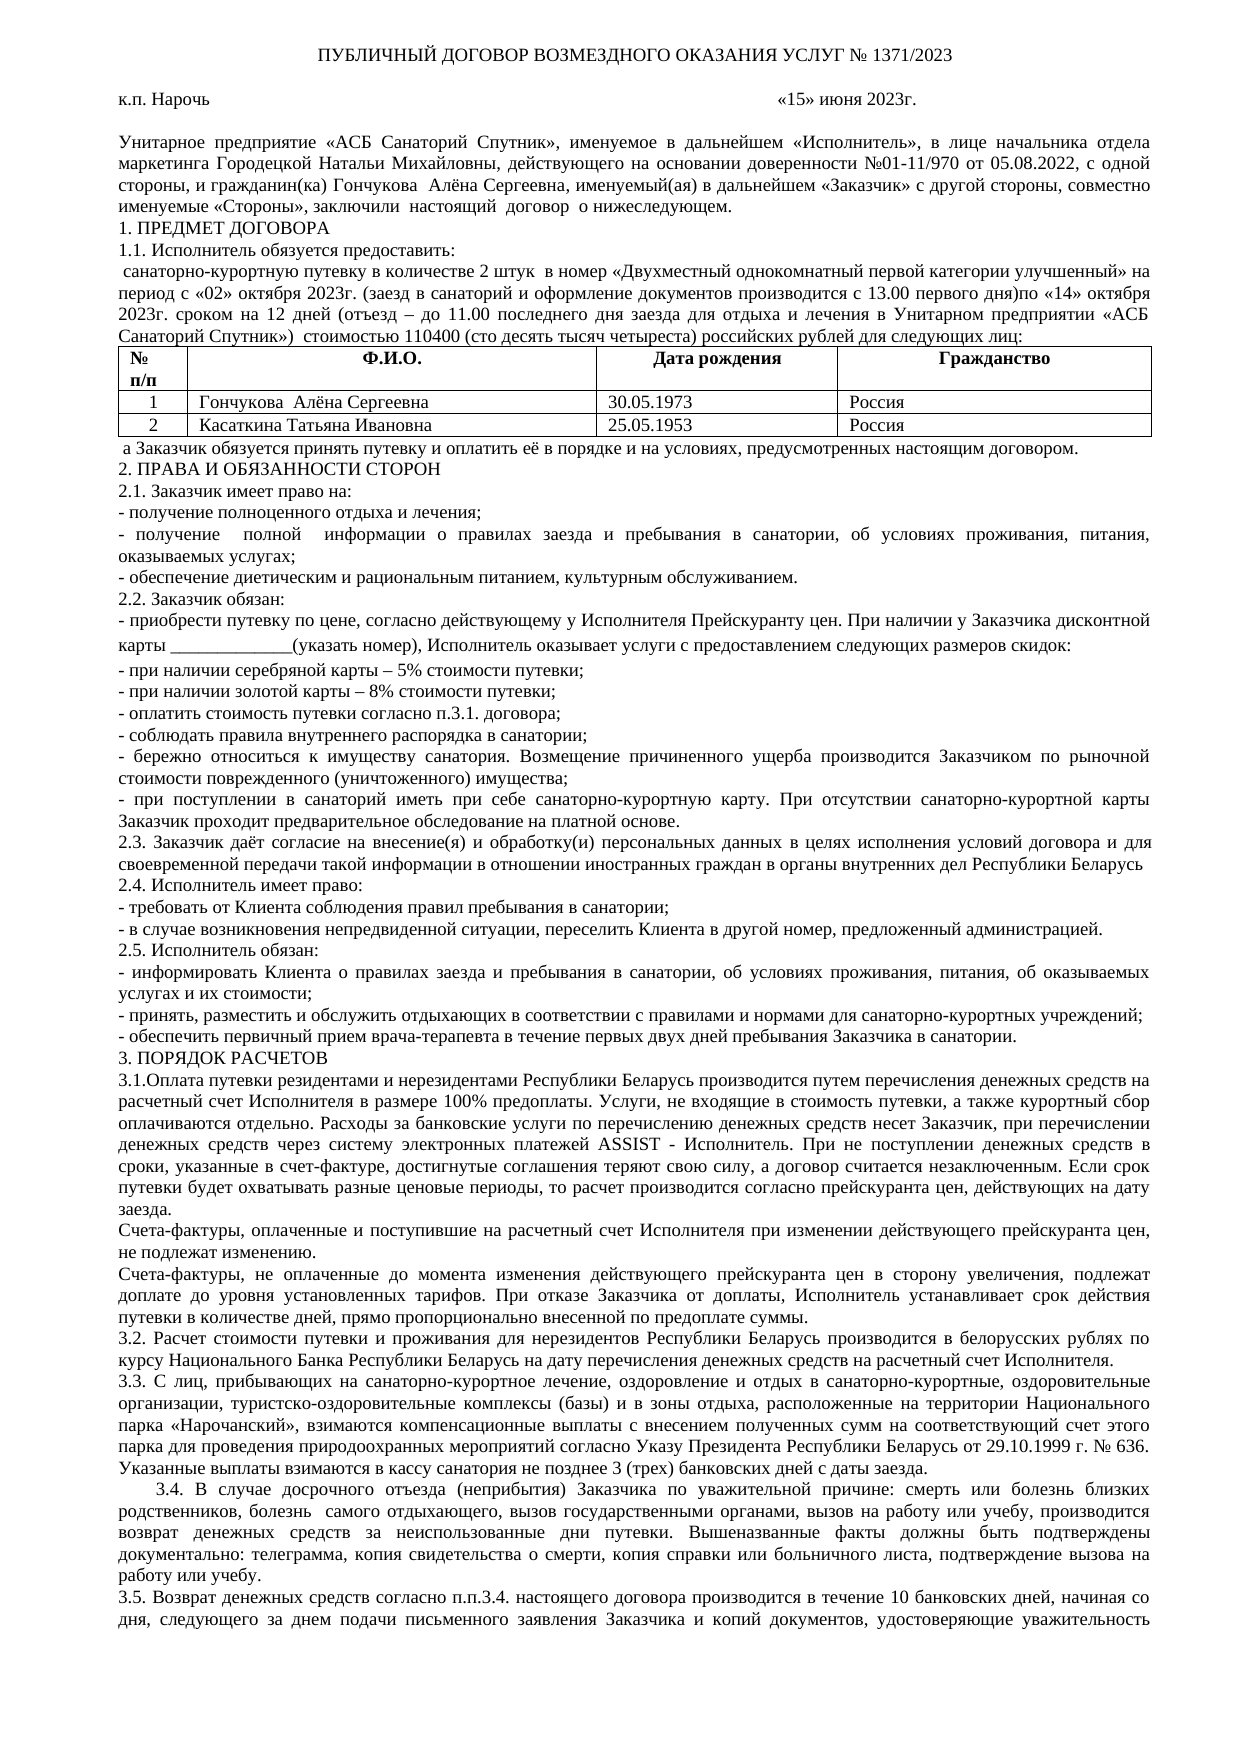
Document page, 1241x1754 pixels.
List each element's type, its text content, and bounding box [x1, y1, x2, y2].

table_cell 1 [119, 391, 187, 413]
text 1. ПРЕДМЕТ ДОГОВОРА [118, 217, 1152, 238]
text Унитарное предприятие «АСБ Санаторий Спутник», именуемое в дальнейшем «Исполнитель», в лице начальника отдела маркетинга Городецкой Натальи Михайловны, действующего на основании доверенности №01-11/970 от 05.08.2022, с одной стороны, и гражданин(ка) Гончукова Алёна Сергеевна, именуемый(ая) в дальнейшем «Заказчик» с другой стороны, совместно именуемые «Стороны», заключили настоящий договор о нижеследующем. [118, 131, 1152, 217]
text - соблюдать правила внутреннего распорядка в санатории; [118, 723, 1152, 745]
text 2.5. Исполнитель обязан: [118, 939, 1152, 961]
table_header № п/п [119, 347, 187, 390]
text 3.2. Расчет стоимости путевки и проживания для нерезидентов Республики Беларусь производится в белорусских рублях по курсу Национального Банка Республики Беларусь на дату перечисления денежных средств на расчетный счет Исполнителя. [118, 1327, 1152, 1370]
table_cell 2 [119, 414, 187, 436]
text - требовать от Клиента соблюдения правил пребывания в санатории; [118, 896, 1152, 917]
text ПУБЛИЧНЫЙ ДОГОВОР ВОЗМЕЗДНОГО ОКАЗАНИЯ УСЛУГ № 1371/2023 [118, 44, 1152, 66]
table_header Ф.И.О. [188, 347, 596, 390]
text к.п. Нарочь «15» июня 2023г. [118, 87, 1152, 109]
text 2.2. Заказчик обязан: [118, 588, 1152, 609]
table_cell 25.05.1953 [597, 414, 837, 436]
text - оплатить стоимость путевки согласно п.3.1. договора; [118, 702, 1152, 723]
text - приобрести путевку по цене, согласно действующему у Исполнителя Прейскуранту цен. При наличии у Заказчика дисконтной карты _____________(указать номер), Исполнитель оказывает услуги с предоставлением следующих размеров скидок: [118, 609, 1152, 656]
table_cell Касаткина Татьяна Ивановна [188, 414, 596, 436]
text а Заказчик обязуется принять путевку и оплатить её в порядке и на условиях, предусмотренных настоящим договором. [118, 437, 1152, 458]
text - обеспечение диетическим и рациональным питанием, культурным обслуживанием. [118, 566, 1152, 588]
text - получение полноценного отдыха и лечения; [118, 501, 1152, 523]
table_cell Россия [838, 391, 1151, 413]
text 2.1. Заказчик имеет право на: [118, 480, 1152, 501]
text Счета-фактуры, оплаченные и поступившие на расчетный счет Исполнителя при изменении действующего прейскуранта цен, не подлежат изменению. [118, 1219, 1152, 1262]
text - обеспечить первичный прием врача-терапевта в течение первых двух дней пребывания Заказчика в санатории. [118, 1025, 1152, 1047]
text - при наличии золотой карты – 8% стоимости путевки; [118, 680, 1152, 702]
text - принять, разместить и обслужить отдыхающих в соответствии с правилами и нормами для санаторно-курортных учреждений; [118, 1004, 1152, 1025]
text 2.4. Исполнитель имеет право: [118, 874, 1152, 896]
text - при поступлении в санаторий иметь при себе санаторно-курортную карту. При отсутствии санаторно-курортной карты Заказчик проходит предварительное обследование на платной основе. [118, 788, 1152, 831]
table_cell Россия [838, 414, 1151, 436]
text - при наличии серебряной карты – 5% стоимости путевки; [118, 659, 1152, 680]
text 3.1.Оплата путевки резидентами и нерезидентами Республики Беларусь производится путем перечисления денежных средств на расчетный счет Исполнителя в размере 100% предоплаты. Услуги, не входящие в стоимость путевки, а также курортный сбор оплачиваются отдельно. Расходы за банковские услуги по перечислению денежных средств несет Заказчик, при перечислении денежных средств через систему электронных платежей ASSIST - Исполнитель. При не поступлении денежных средств в сроки, указанные в счет-фактуре, достигнутые соглашения теряют свою силу, а договор считается незаключенным. Если срок путевки будет охватывать разные ценовые периоды, то расчет производится согласно прейскуранта цен, действующих на дату заезда. [118, 1068, 1152, 1219]
table_header Дата рождения [597, 347, 837, 390]
text Счета-фактуры, не оплаченные до момента изменения действующего прейскуранта цен в сторону увеличения, подлежат доплате до уровня установленных тарифов. При отказе Заказчика от доплаты, Исполнитель устанавливает срок действия путевки в количестве дней, прямо пропорционально внесенной по предоплате суммы. [118, 1262, 1152, 1327]
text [118, 1586, 1152, 1629]
table_cell Гончукова Алёна Сергеевна [188, 391, 596, 413]
text - получение полной информации о правилах заезда и пребывания в санатории, об условиях проживания, питания, оказываемых услугах; [118, 523, 1152, 566]
list 3.4. В случае досрочного отъезда (неприбытия) Заказчика по уважительной причине: смерть или болезнь близких родственников, болезнь самого отдыхающего, вызов государственными органами, вызов на работу или учебу, производится возврат денежных средств за неиспользованные дни путевки. Вышеназванные факты должны быть подтверждены документально: телеграмма, копия свидетельства о смерти, копия справки или больничного листа, подтверждение вызова на работу или учебу. [118, 1478, 1152, 1586]
text 3. ПОРЯДОК РАСЧЕТОВ [118, 1047, 1152, 1068]
table_cell 30.05.1973 [597, 391, 837, 413]
text - информировать Клиента о правилах заезда и пребывания в санатории, об условиях проживания, питания, об оказываемых услугах и их стоимости; [118, 961, 1152, 1004]
text 1.1. Исполнитель обязуется предоставить: [118, 238, 1152, 260]
table_header Гражданство [838, 347, 1151, 390]
text - в случае возникновения непредвиденной ситуации, переселить Клиента в другой номер, предложенный администрацией. [118, 917, 1152, 939]
text - бережно относиться к имуществу санатория. Возмещение причиненного ущерба производится Заказчиком по рыночной стоимости поврежденного (уничтоженного) имущества; [118, 745, 1152, 788]
text 2. ПРАВА И ОБЯЗАННОСТИ СТОРОН [118, 458, 1152, 480]
text 2.3. Заказчик даёт согласие на внесение(я) и обработку(и) персональных данных в целях исполнения условий договора и для своевременной передачи такой информации в отношении иностранных граждан в органы внутренних дел Республики Беларусь [118, 831, 1152, 874]
text санаторно-курортную путевку в количестве 2 штук в номер «Двухместный однокомнатный первой категории улучшенный» на период с «02» октября 2023г. (заезд в санаторий и оформление документов производится с 13.00 первого дня)по «14» октября 2023г. сроком на 12 дней (отъезд – до 11.00 последнего дня заезда для отдыха и лечения в Унитарном предприятии «АСБ Санаторий Спутник») стоимостью 110400 (сто десять тысяч четыреста) российских рублей для следующих лиц: [118, 260, 1152, 346]
text 3.3. С лиц, прибывающих на санаторно-курортное лечение, оздоровление и отдых в санаторно-курортные, оздоровительные организации, туристско-оздоровительные комплексы (базы) и в зоны отдыха, расположенные на территории Национального парка «Нарочанский», взимаются компенсационные выплаты с внесением полученных сумм на соответствующий счет этого парка для проведения природоохранных мероприятий согласно Указу Президента Республики Беларусь от 29.10.1999 г. № 636. Указанные выплаты взимаются в кассу санатория не позднее 3 (трех) банковских дней с даты заезда. [118, 1370, 1152, 1478]
